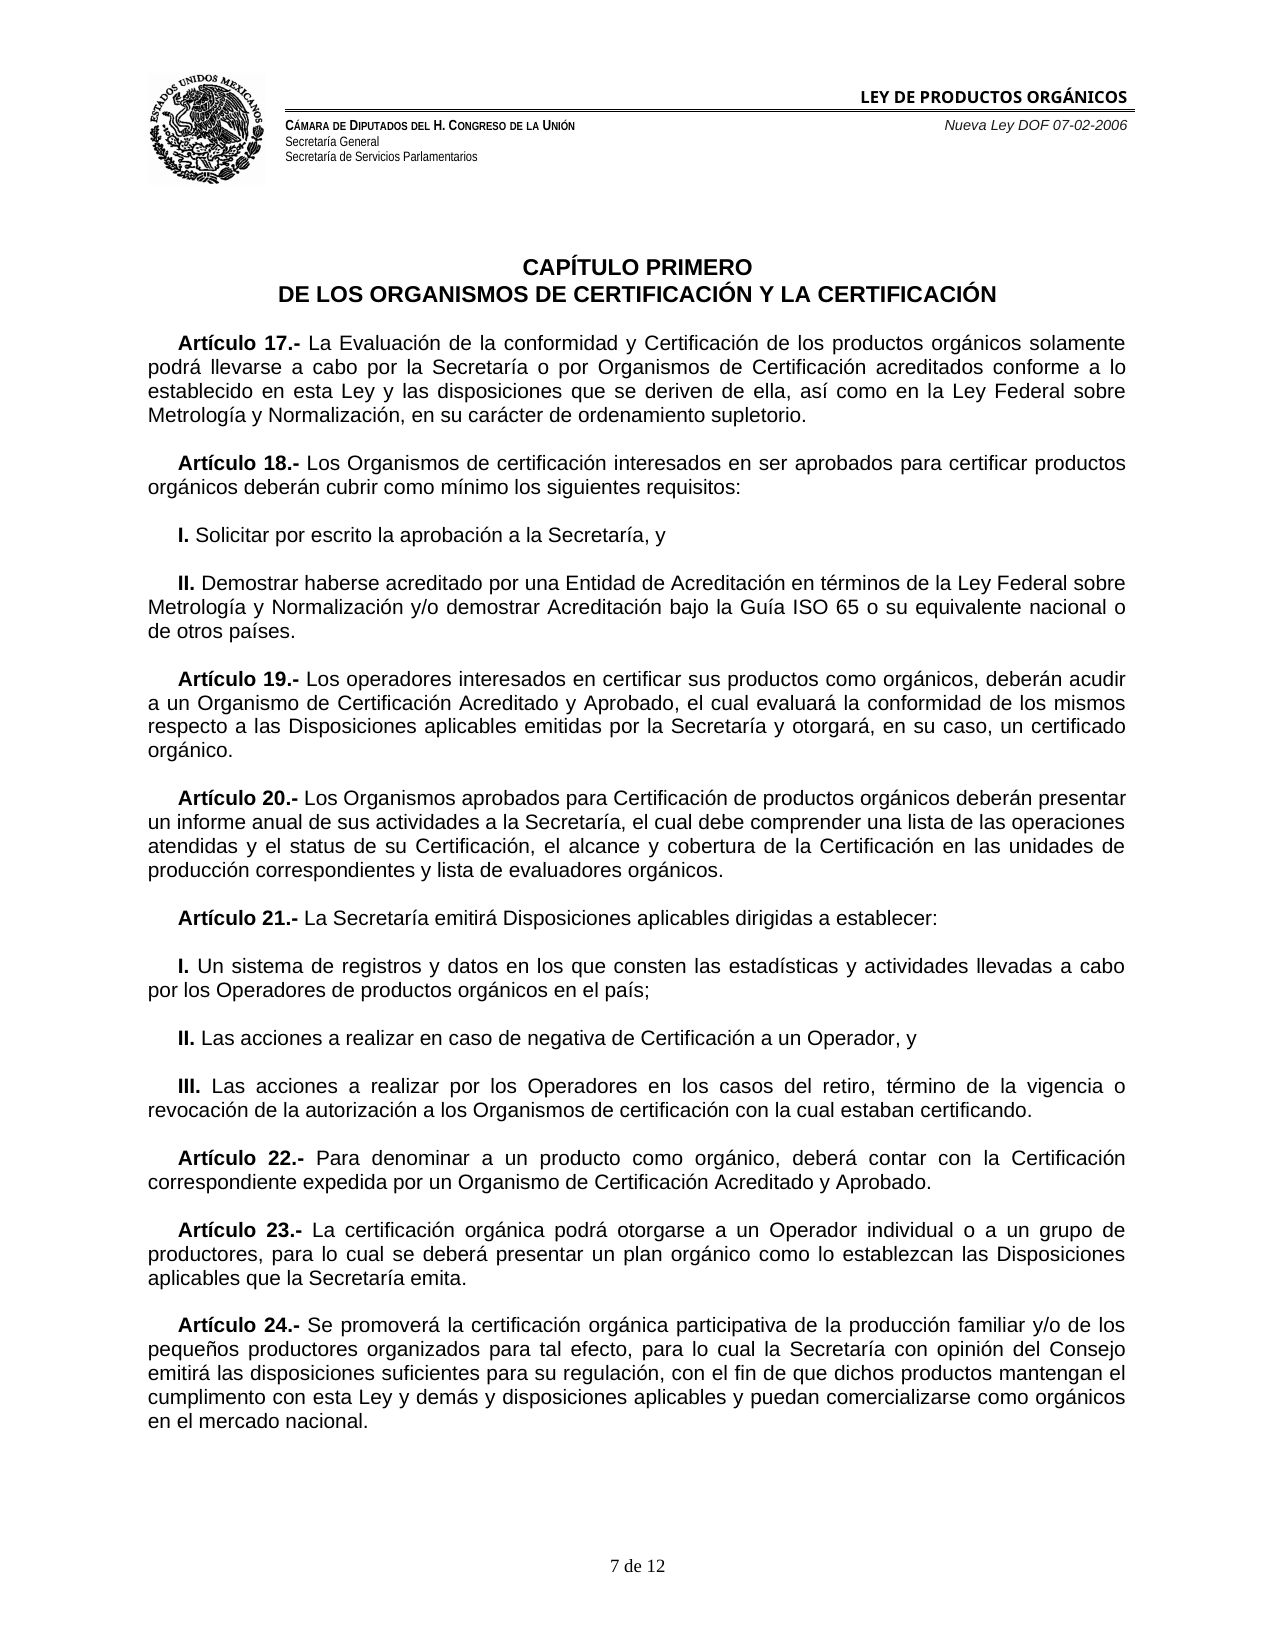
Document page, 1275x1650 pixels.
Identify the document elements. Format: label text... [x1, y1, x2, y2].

text Artículo 22.- Para denominar a un producto como orgánico, deberá contar con la Certificación correspondiente expedida por un Organismo de Certificación Acreditado y Aprobado. [148, 1146, 1127, 1193]
text Artículo 20.- Los Organismos aprobados para Certificación de productos orgánicos deberán presentar un informe anual de sus actividades a la Secretaría, el cual debe comprender una lista de las operaciones atendidas y el status de su Certificación, el alcance y cobertura de la Certificación en las unidades de producción correspondientes y lista de evaluadores orgánicos. [148, 786, 1127, 882]
text III. Las acciones a realizar por los Operadores en los casos del retiro, término de la vigencia o revocación de la autorización a los Organismos de certificación con la cual estaban certificando. [148, 1074, 1127, 1122]
text Artículo 24.- Se promoverá la certificación orgánica participativa de la producción familiar y/o de los pequeños productores organizados para tal efecto, para lo cual la Secretaría con opinión del Consejo emitirá las disposiciones suficientes para su regulación, con el fin de que dichos productos mantengan el cumplimento con esta Ley y demás y disposiciones aplicables y puedan comercializarse como orgánicos en el mercado nacional. [148, 1313, 1127, 1433]
text CAPÍTULO PRIMERO [148, 254, 1127, 281]
text DE LOS ORGANISMOS DE CERTIFICACIÓN Y LA CERTIFICACIÓN [148, 281, 1127, 307]
text II. Las acciones a realizar en caso de negativa de Certificación a un Operador, y [148, 1026, 1127, 1050]
text I. Un sistema de registros y datos en los que consten las estadísticas y actividades llevadas a cabo por los Operadores de productos orgánicos en el país; [148, 954, 1127, 1002]
text Artículo 17.- La Evaluación de la conformidad y Certificación de los productos orgánicos solamente podrá llevarse a cabo por la Secretaría o por Organismos de Certificación acreditados conforme a lo establecido en esta Ley y las disposiciones que se deriven de ella, así como en la Ley Federal sobre Metrología y Normalización, en su carácter de ordenamiento supletorio. [148, 331, 1127, 427]
text Artículo 23.- La certificación orgánica podrá otorgarse a un Operador individual o a un grupo de productores, para lo cual se deberá presentar un plan orgánico como lo establezcan las Disposiciones aplicables que la Secretaría emita. [148, 1217, 1127, 1289]
text Artículo 19.- Los operadores interesados en certificar sus productos como orgánicos, deberán acudir a un Organismo de Certificación Acreditado y Aprobado, el cual evaluará la conformidad de los mismos respecto a las Disposiciones aplicables emitidas por la Secretaría y otorgará, en su caso, un certificado orgánico. [148, 666, 1127, 762]
text Artículo 18.- Los Organismos de certificación interesados en ser aprobados para certificar productos orgánicos deberán cubrir como mínimo los siguientes requisitos: [148, 451, 1127, 499]
text I. Solicitar por escrito la aprobación a la Secretaría, y [148, 523, 1127, 547]
text II. Demostrar haberse acreditado por una Entidad de Acreditación en términos de la Ley Federal sobre Metrología y Normalización y/o demostrar Acreditación bajo la Guía ISO 65 o su equivalente nacional o de otros países. [148, 571, 1127, 642]
text Artículo 21.- La Secretaría emitirá Disposiciones aplicables dirigidas a establecer: [148, 906, 1127, 930]
